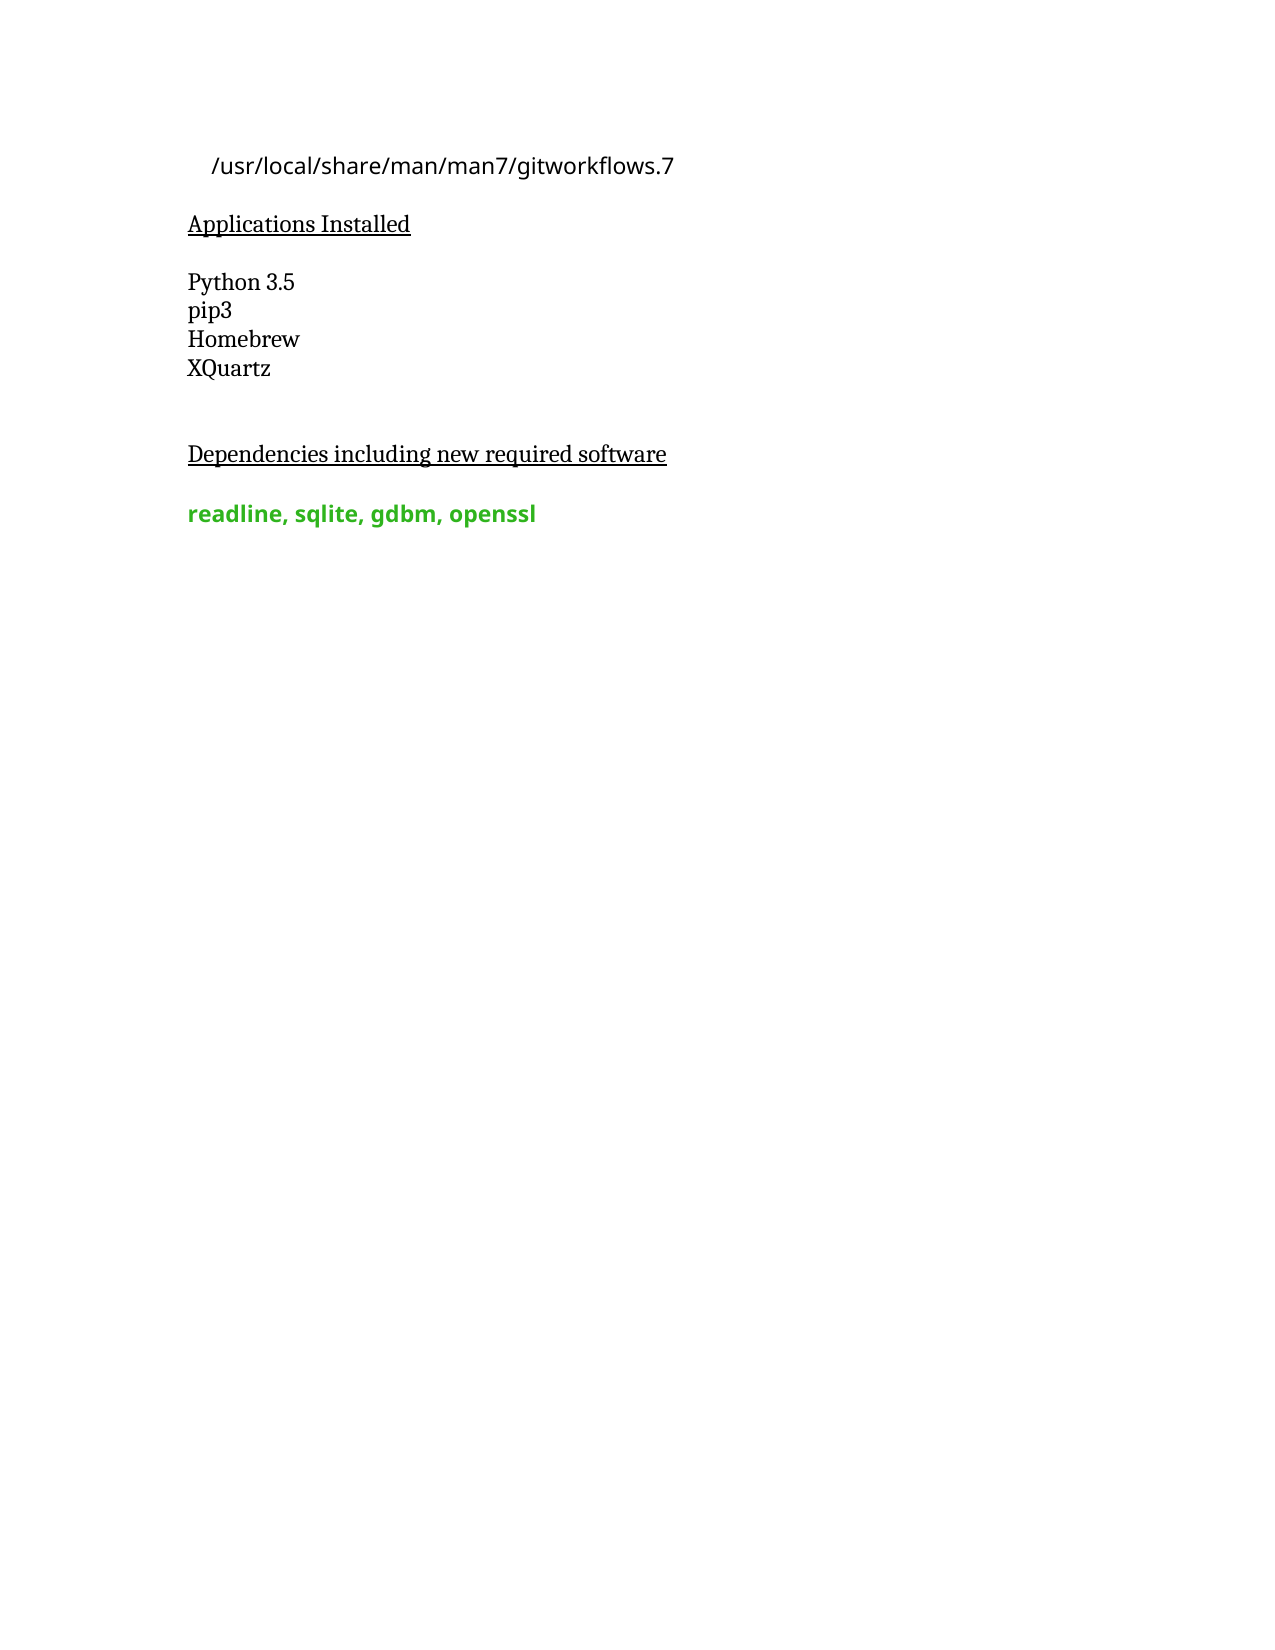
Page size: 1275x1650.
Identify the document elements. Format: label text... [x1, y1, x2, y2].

text Homebrew [187, 325, 1087, 354]
text Applications Installed [187, 210, 1087, 239]
text Dependencies including new required software [187, 440, 1087, 469]
text /usr/local/share/man/man7/gitworkflows.7 [187, 150, 1087, 181]
text readline, sqlite, gdbm, openssl [187, 497, 1087, 529]
text pip3 [187, 296, 1087, 325]
text Python 3.5 [187, 267, 1087, 296]
text XQuartz [187, 354, 1087, 382]
